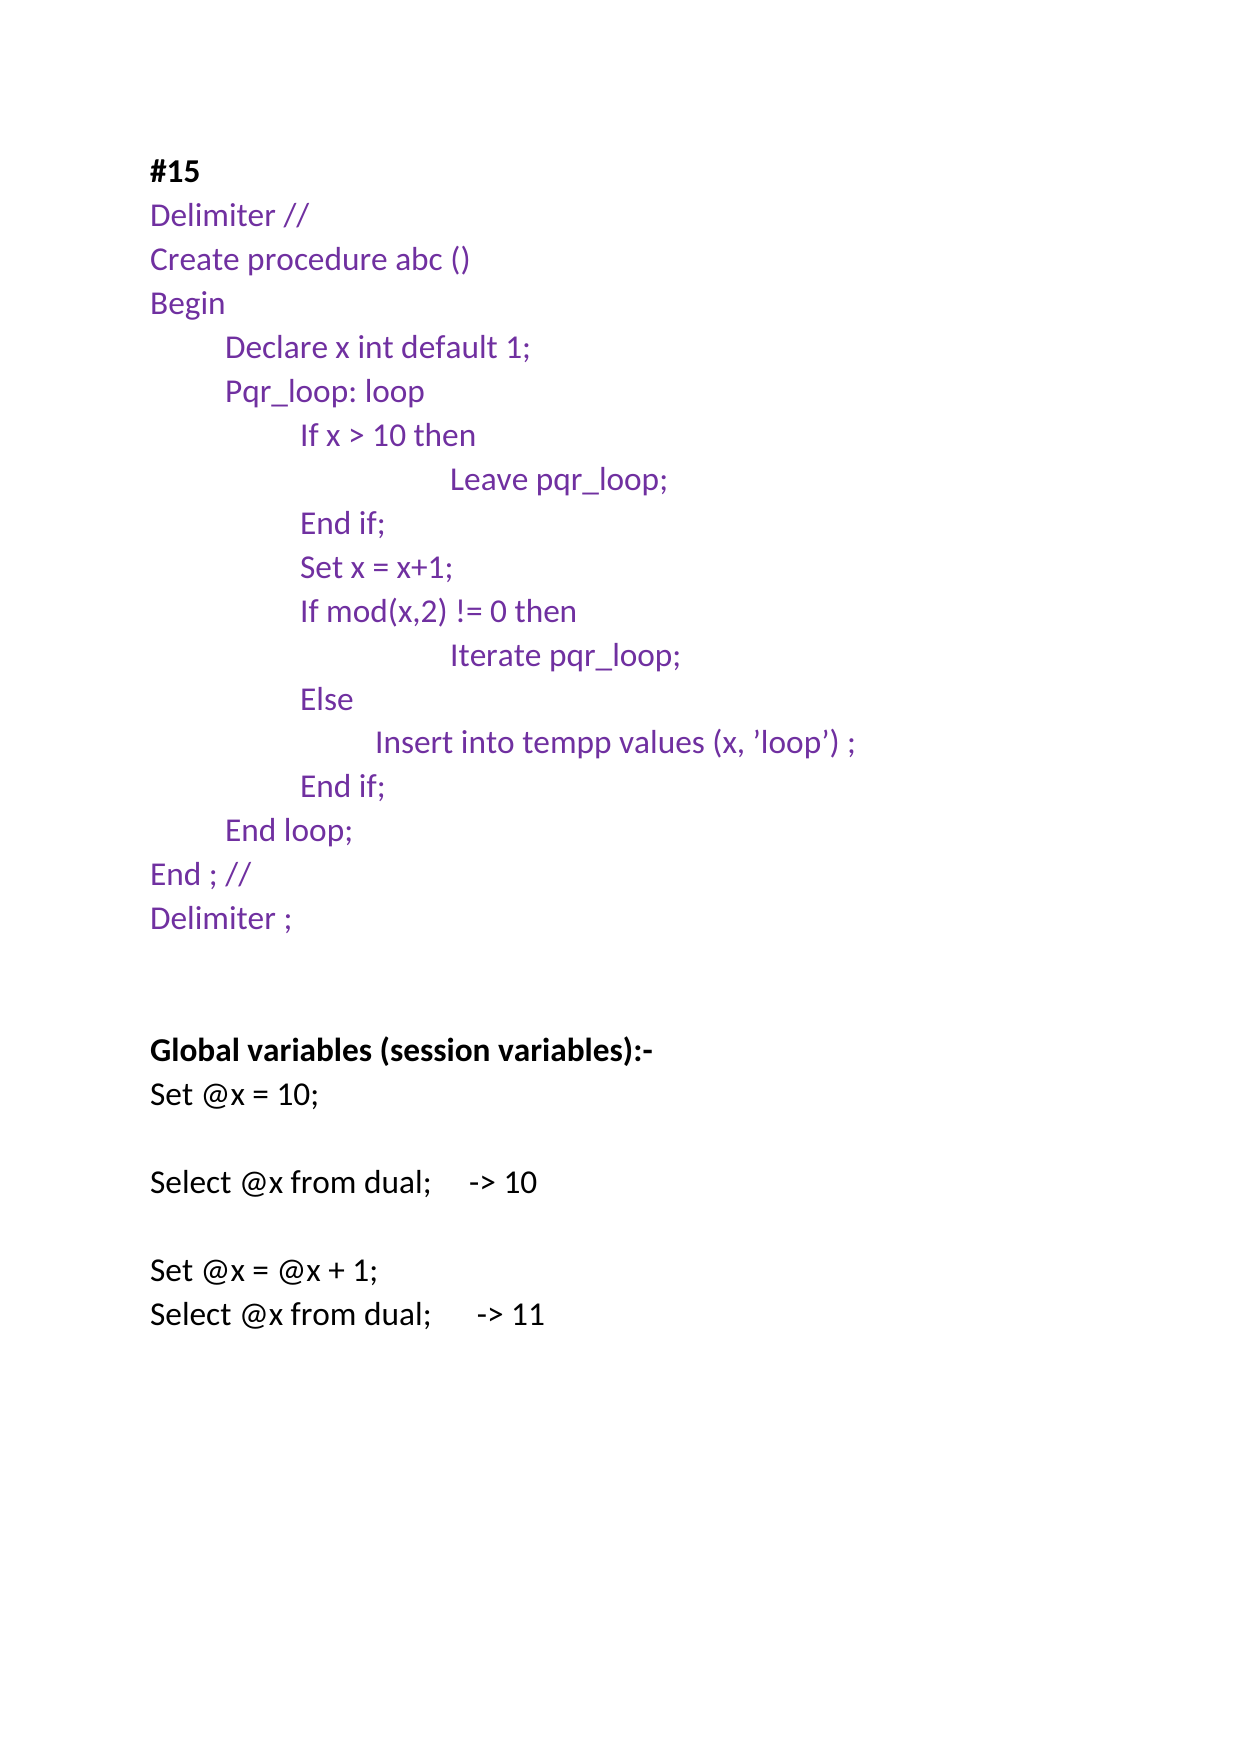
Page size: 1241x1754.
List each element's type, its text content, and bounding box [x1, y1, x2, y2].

text Set x = x+1; [150, 546, 1090, 586]
text End if; [150, 502, 1090, 542]
text Select @x from dual; -> 11 [150, 1293, 1090, 1334]
text End if; [150, 765, 1090, 806]
text Global variables (session variables):- [150, 1029, 1090, 1070]
text End loop; [150, 809, 1090, 850]
text Begin [150, 282, 1090, 323]
text Else [150, 677, 1090, 718]
text End ; // [150, 853, 1090, 894]
text Set @x = 10; [150, 1073, 1090, 1114]
text If x > 10 then [150, 414, 1090, 454]
text Delimiter // [150, 194, 1090, 235]
text Create procedure abc () [150, 238, 1090, 279]
text Insert into tempp values (x, ’loop’) ; [150, 721, 1090, 762]
text Delimiter ; [150, 897, 1090, 938]
text Pqr_loop: loop [150, 370, 1090, 411]
text Set @x = @x + 1; [150, 1249, 1090, 1290]
text Declare x int default 1; [150, 326, 1090, 367]
text Leave pqr_loop; [150, 458, 1090, 498]
text Iterate pqr_loop; [150, 633, 1090, 674]
text #15 [150, 150, 1090, 191]
text Select @x from dual; -> 10 [150, 1161, 1090, 1202]
text If mod(x,2) != 0 then [150, 589, 1090, 630]
